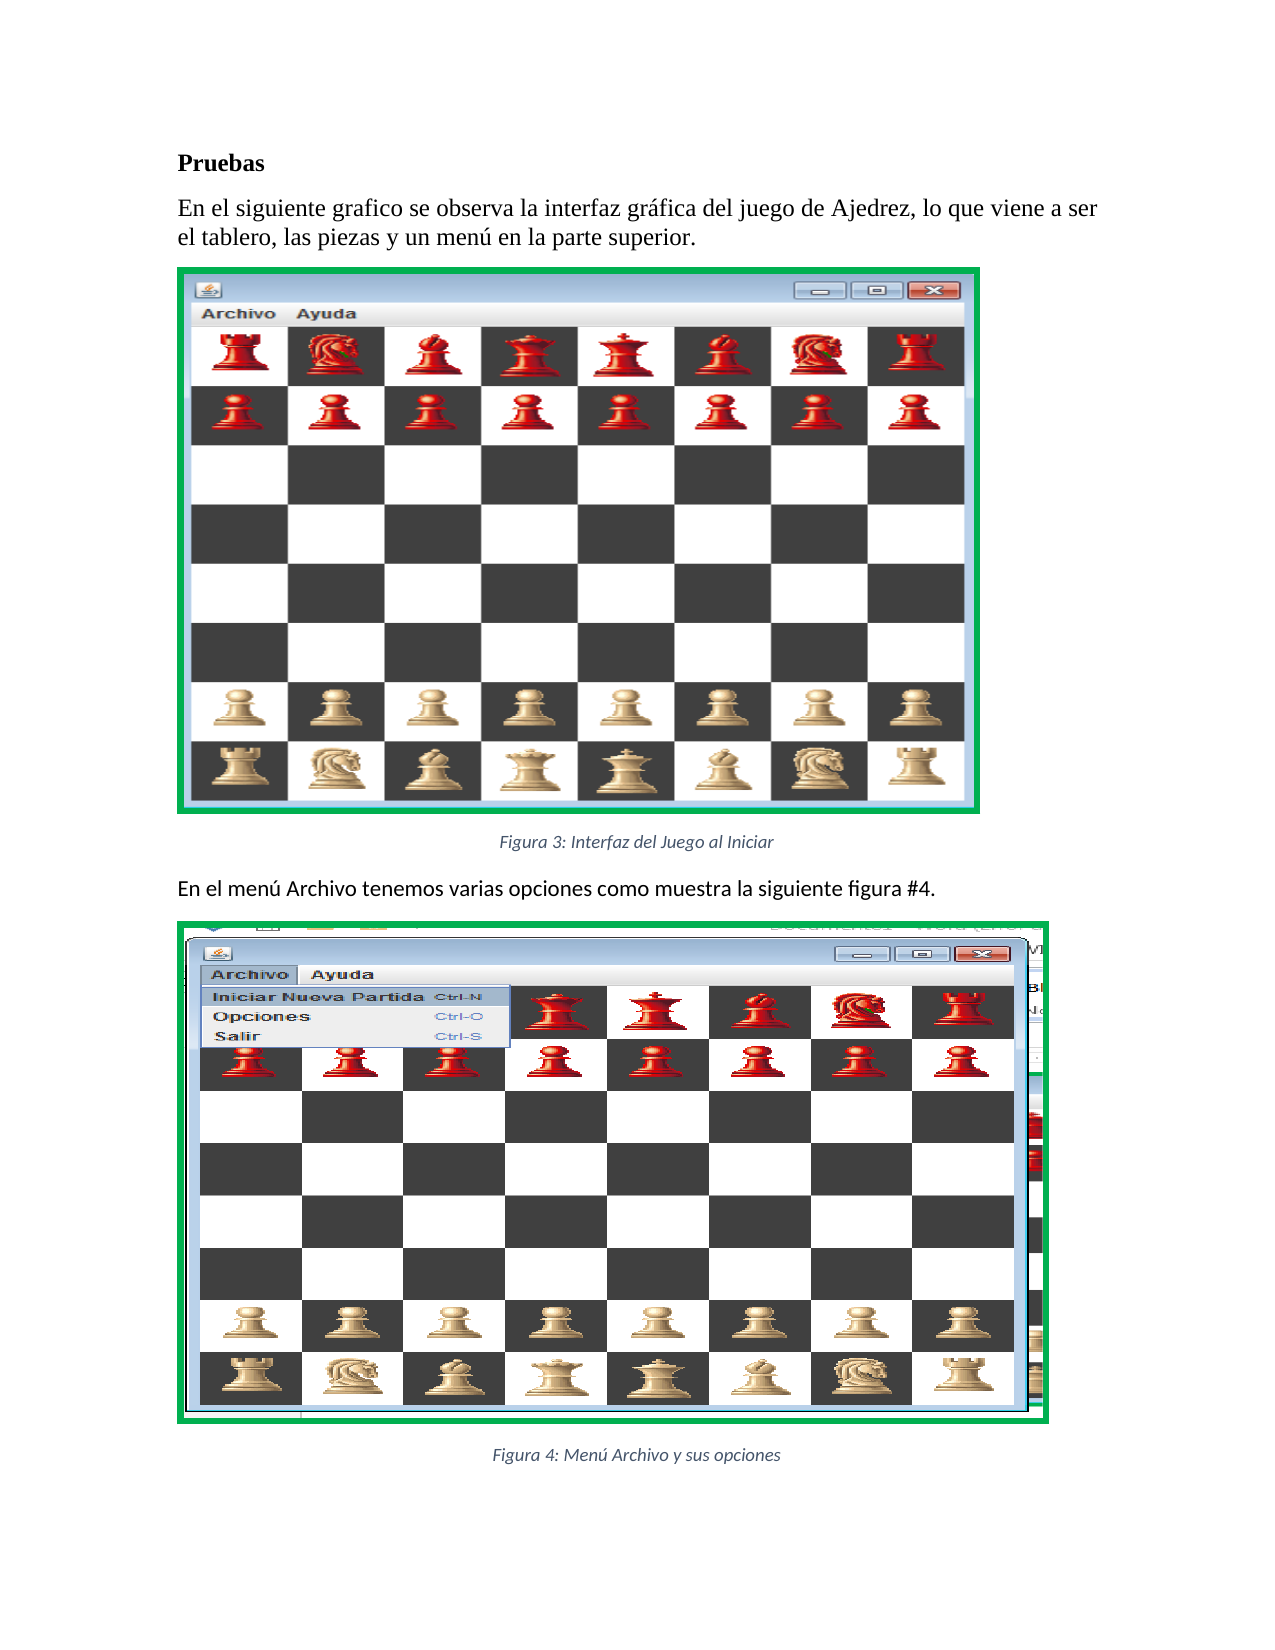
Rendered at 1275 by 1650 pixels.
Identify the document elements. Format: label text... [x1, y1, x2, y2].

text En el siguiente grafico se observa la interfaz gráfica del juego de Ajedrez, lo que viene a ser el tablero, las piezas y un menú en la parte superior. [177, 193, 1098, 251]
picture [184, 928, 1043, 1418]
text En el menú Archivo tenemos varias opciones como muestra la siguiente figura #4. [177, 874, 1098, 902]
text Pruebas [177, 148, 1098, 176]
